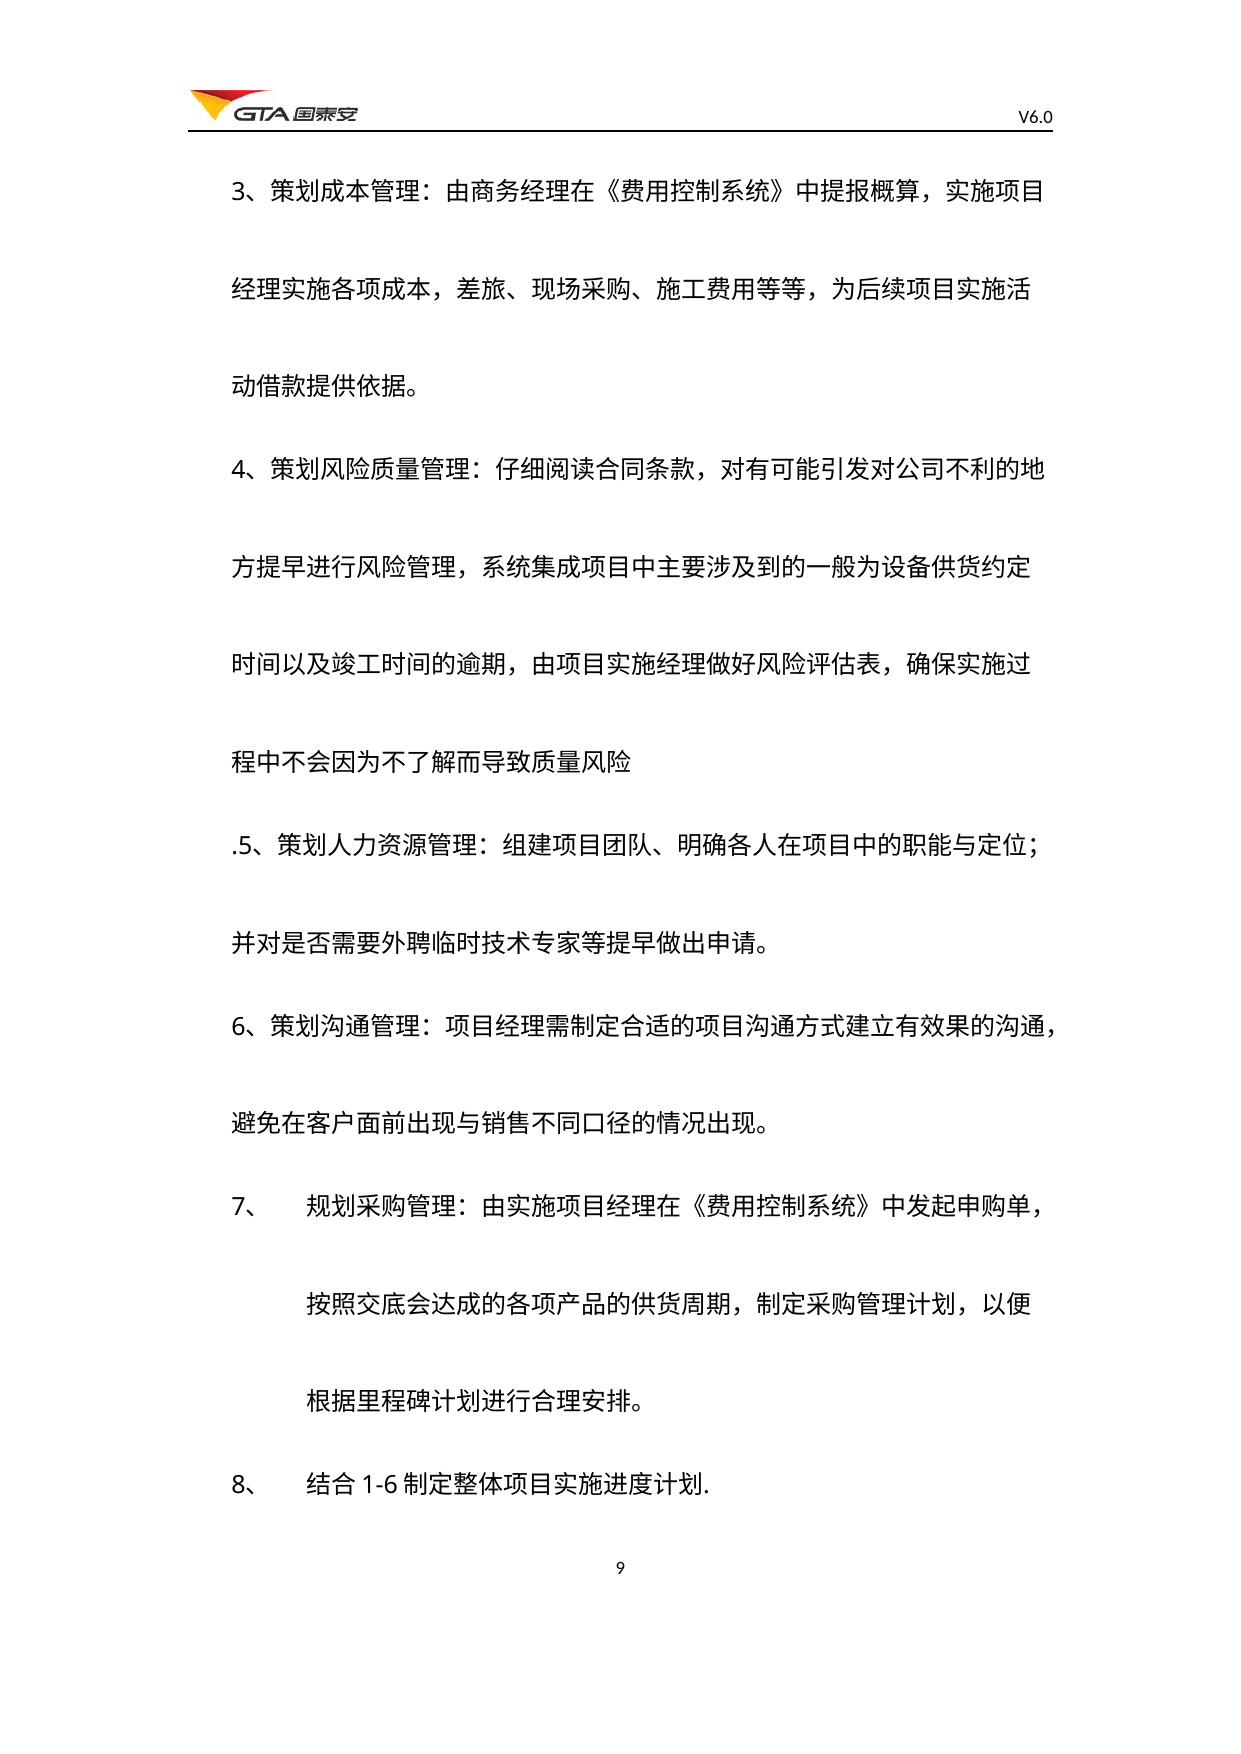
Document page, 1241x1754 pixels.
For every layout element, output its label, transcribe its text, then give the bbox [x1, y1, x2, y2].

list 4、策划风险质量管理：仔细阅读合同条款，对有可能引发对公司不利的地方提早进行风险管理，系统集成项目中主要涉及到的一般为设备供货约定时间以及竣工时间的逾期，由项目实施经理做好风险评估表，确保实施过程中不会因为不了解而导致质量风险 [231, 436, 1053, 793]
list 规划采购管理：由实施项目经理在《费用控制系统》中发起申购单，按照交底会达成的各项产品的供货周期，制定采购管理计划，以便根据里程碑计划进行合理安排。 [231, 1172, 1053, 1432]
list 3、策划成本管理：由商务经理在《费用控制系统》中提报概算，实施项目经理实施各项成本，差旅、现场采购、施工费用等等，为后续项目实施活动借款提供依据。 [231, 157, 1053, 417]
list .5、策划人力资源管理：组建项目团队、明确各人在项目中的职能与定位；并对是否需要外聘临时技术专家等提早做出申请。 [231, 811, 1053, 974]
list 结合1-6制定整体项目实施进度计划. [231, 1451, 1053, 1516]
list 6、策划沟通管理：项目经理需制定合适的项目沟通方式建立有效果的沟通，避免在客户面前出现与销售不同口径的情况出现。 [231, 992, 1053, 1154]
picture [187, 88, 361, 124]
